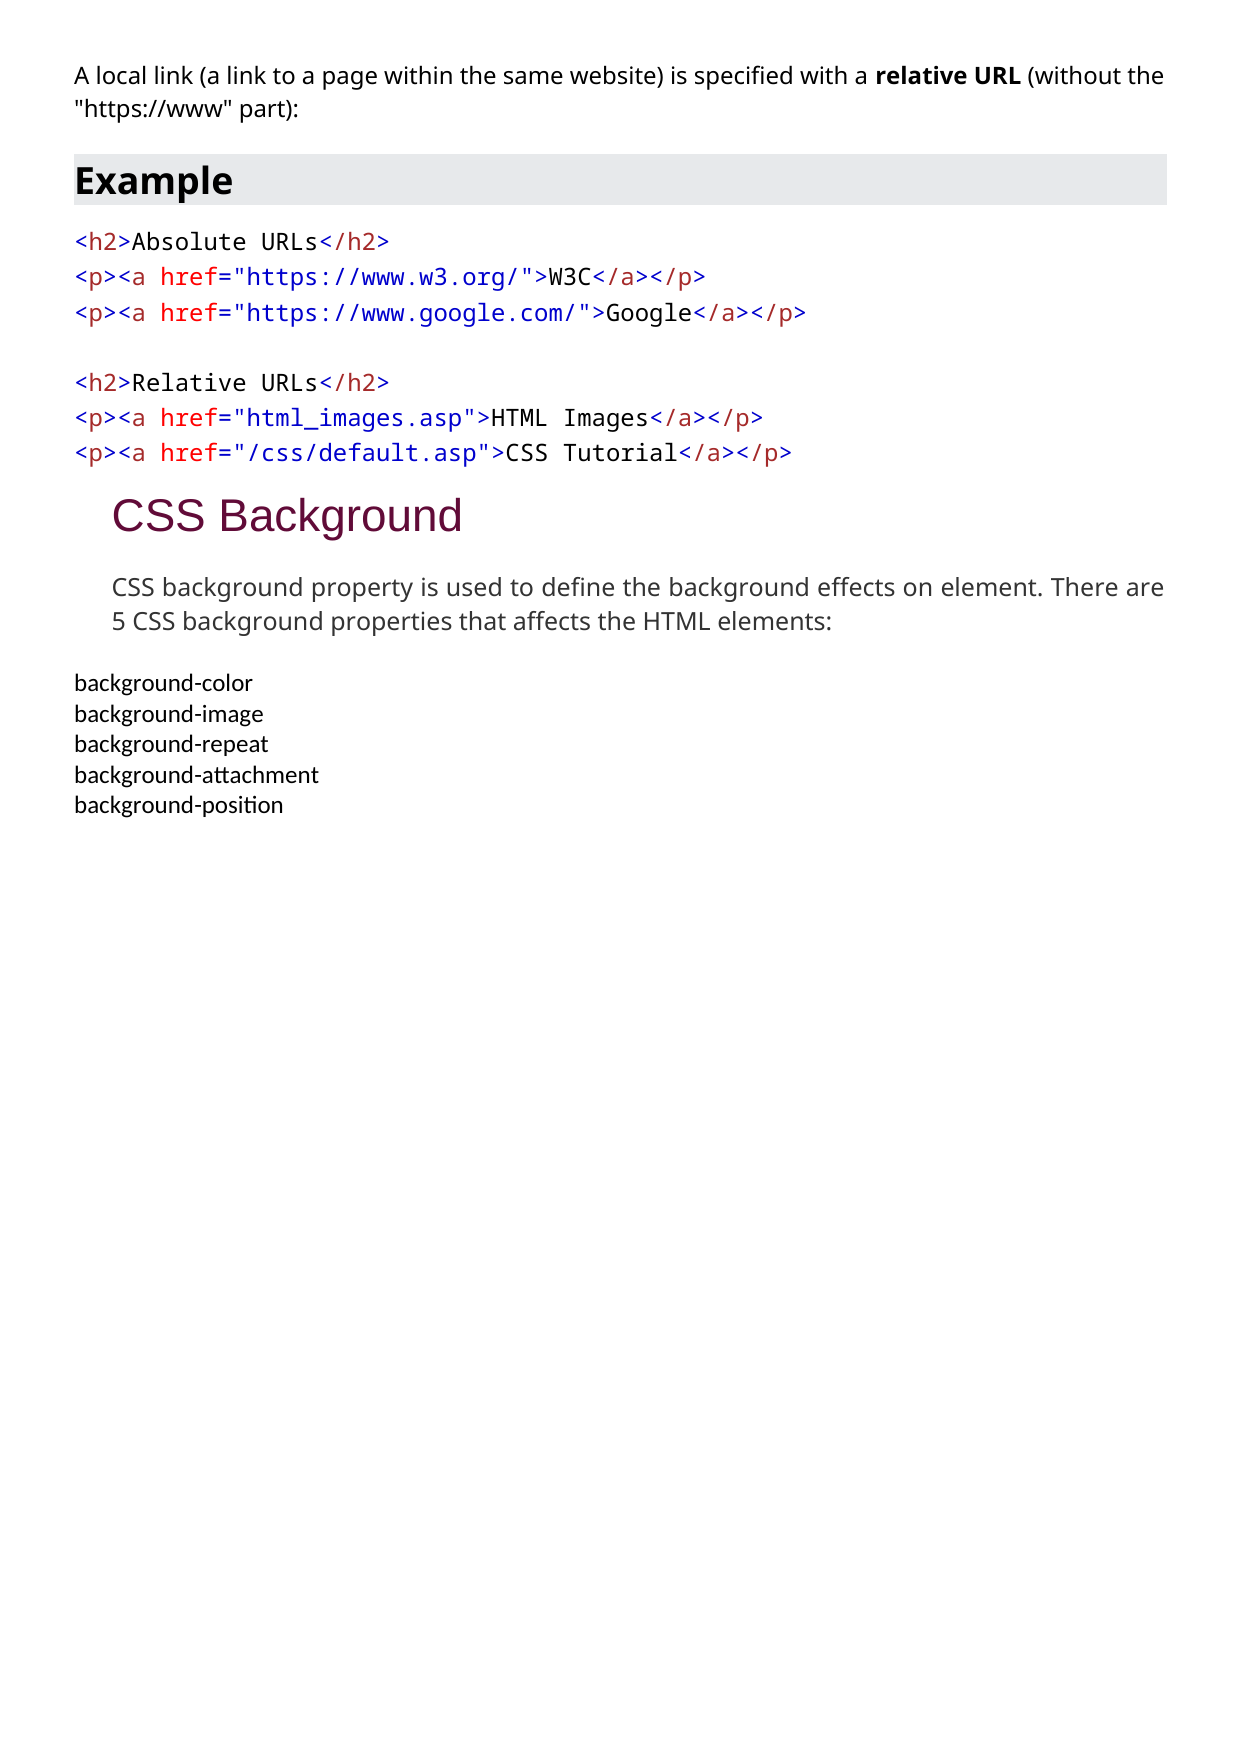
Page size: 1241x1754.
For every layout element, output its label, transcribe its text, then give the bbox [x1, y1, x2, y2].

text background-position [74, 789, 1167, 820]
text CSS Background [111, 488, 1167, 541]
text A local link (a link to a page within the same website) is specified with a relative URL (without the "https://www" part): [74, 59, 1167, 124]
subtitle Example [74, 154, 1167, 205]
text background-attachment [74, 759, 1167, 789]
text background-image [74, 698, 1167, 728]
text CSS background property is used to define the background effects on element. There are 5 CSS background properties that affects the HTML elements: [111, 570, 1167, 638]
text background-color [74, 667, 1167, 698]
text background-repeat [74, 728, 1167, 759]
text <h2>Absolute URLs</h2> <p><a href="https://www.w3.org/">W3C</a></p> <p><a href="https://www.google.com/">Google</a></p> <h2>Relative URLs</h2> <p><a href="html_images.asp">HTML Images</a></p> <p><a href="/css/default.asp">CSS Tutorial</a></p> [74, 225, 1167, 469]
